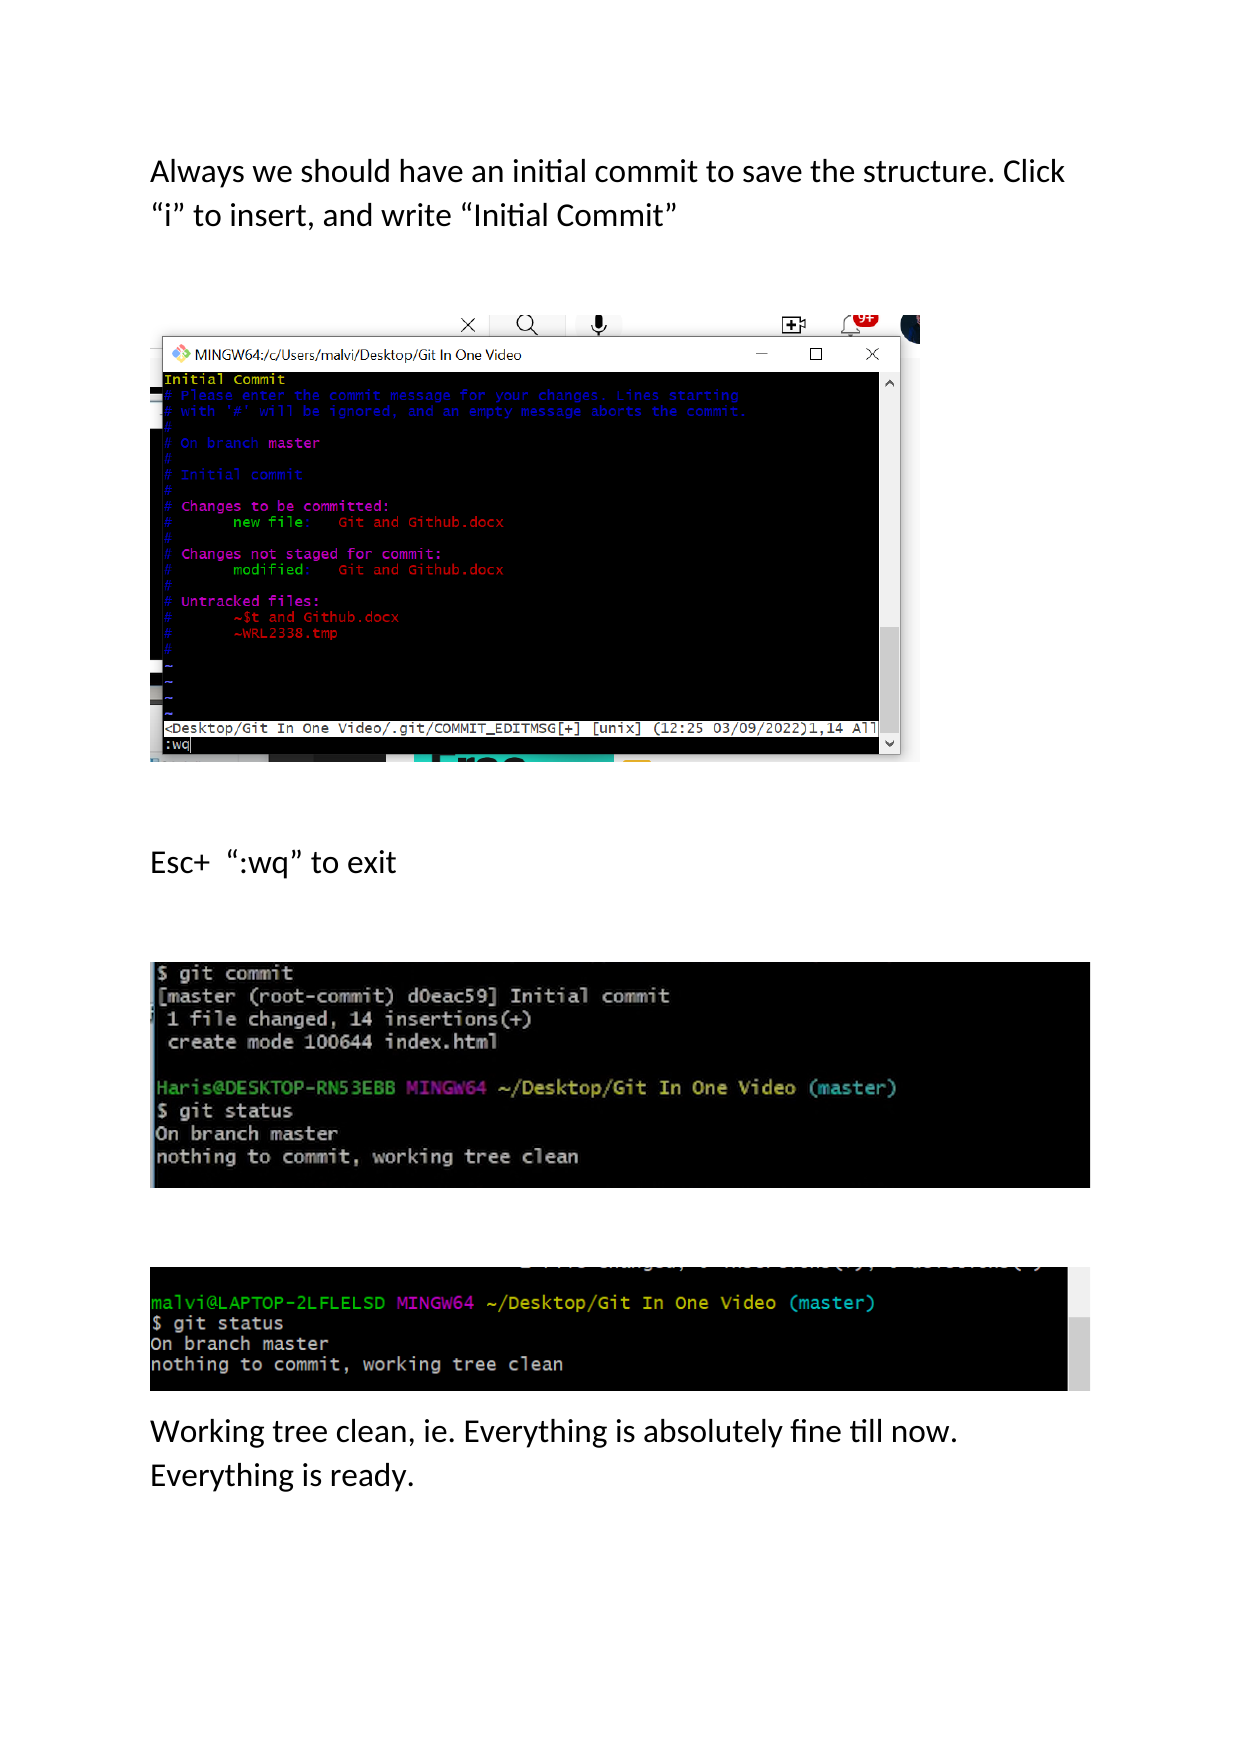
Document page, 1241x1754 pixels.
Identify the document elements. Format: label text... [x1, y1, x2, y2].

text Working tree clean, ie. Everything is absolutely fine till now. Everything is ready. [150, 1409, 1090, 1494]
text Always we should have an initial commit to save the structure. Click “i” to insert, and write “Initial Commit” [150, 150, 1090, 235]
text Esc+ “:wq” to exit [150, 841, 1090, 882]
picture [150, 1267, 1091, 1391]
picture [150, 315, 920, 762]
picture [150, 962, 1091, 1188]
